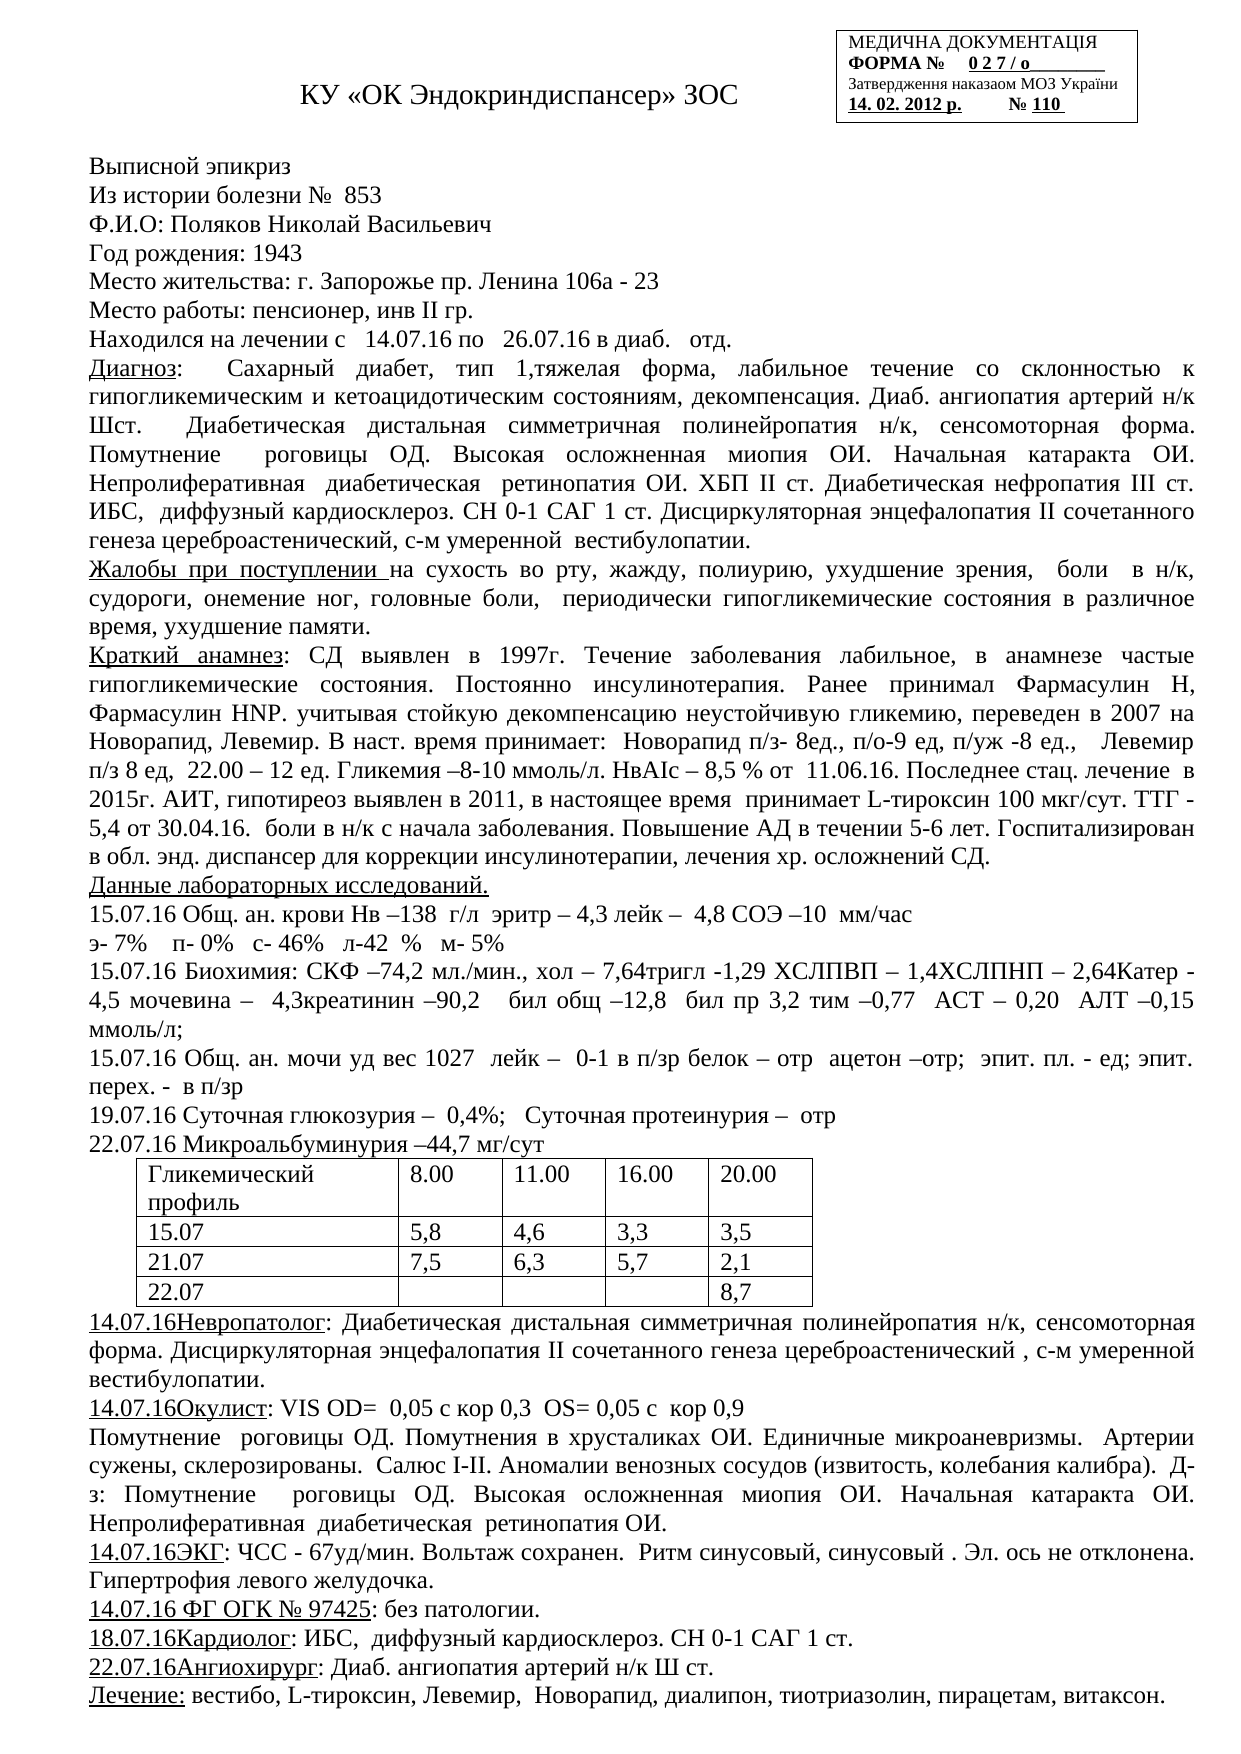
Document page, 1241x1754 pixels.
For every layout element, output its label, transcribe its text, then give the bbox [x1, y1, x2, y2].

table_header 8.00 [399, 1159, 502, 1216]
text Год рождения: 1943 [89, 238, 1196, 266]
subtitle Ф.И.О: Поляков Николай Васильевич [89, 209, 1196, 238]
text Краткий анамнез: СД выявлен в 1997г. Течение заболевания лабильное, в анамнезе частые гипогликемические состояния. Постоянно инсулинотерапия. Ранее принимал Фармасулин Н, Фармасулин HNP. учитывая стойкую декомпенсацию неустойчивую гликемию, переведен в 2007 на Новорапид, Левемир. В наст. время принимает: Новорапид п/з- 8ед., п/о-9 ед, п/уж -8 ед., Левемир п/з 8 ед, 22.00 – 12 ед. Гликемия –8-10 ммоль/л. НвАIс – 8,5 % от 11.06.16. Последнее стац. лечение в 2015г. АИТ, гипотиреоз выявлен в 2011, в настоящее время принимает L-тироксин 100 мкг/сут. ТТГ -5,4 от 30.04.16. боли в н/к с начала заболевания. Повышение АД в течении 5-6 лет. Госпитализирован в обл. энд. диспансер для коррекции инсулинотерапии, лечения хр. осложнений СД. [89, 640, 1196, 870]
text 14.07.16 ФГ ОГК № 97425: без патологии. [89, 1594, 1196, 1623]
table_cell 5,8 [399, 1217, 502, 1246]
text Место работы: пенсионер, инв II гр. [89, 295, 1196, 324]
table_cell 8,7 [709, 1277, 812, 1306]
table_cell 15.07 [137, 1217, 398, 1246]
table_cell [606, 1277, 708, 1306]
text Помутнение роговицы ОД. Помутнения в хрусталиках ОИ. Единичные микроаневризмы. Артерии сужены, склерозированы. Салюс I-II. Аномалии венозных сосудов (извитость, колебания калибра). Д-з: Помутнение роговицы ОД. Высокая осложненная миопия ОИ. Начальная катаракта ОИ. Непролиферативная диабетическая ретинопатия ОИ. [89, 1422, 1196, 1537]
text Данные лабораторных исследований. [89, 870, 1196, 899]
text Диагноз: Сахарный диабет, тип 1,тяжелая форма, лабильное течение со склонностью к гипогликемическим и кетоацидотическим состояниям, декомпенсация. Диаб. ангиопатия артерий н/к Шст. Диабетическая дистальная симметричная полинейропатия н/к, сенсомоторная форма. Помутнение роговицы ОД. Высокая осложненная миопия ОИ. Начальная катаракта ОИ. Непролиферативная диабетическая ретинопатия ОИ. ХБП II ст. Диабетическая нефропатия III ст. ИБС, диффузный кардиосклероз. СН 0-1 САГ 1 ст. Дисциркуляторная энцефалопатия II сочетанного генеза цереброастенический, с-м умеренной вестибулопатии. [89, 353, 1196, 554]
table_header Гликемический профиль [137, 1159, 398, 1216]
table_cell 6,3 [503, 1247, 605, 1276]
table_cell 7,5 [399, 1247, 502, 1276]
text э- 7% п- 0% с- 46% л-42 % м- 5% [89, 928, 1196, 956]
subtitle 22.07.16 Микроальбуминурия –44,7 мг/сут [89, 1129, 1196, 1158]
text Лечение: вестибо, L-тироксин, Левемир, Новорапид, диалипон, тиотриазолин, пирацетам, витаксон. [89, 1680, 1196, 1709]
subtitle Выписной эпикриз [89, 151, 1202, 180]
subtitle Из истории болезни № 853 [89, 180, 1196, 209]
table_cell 22.07 [137, 1277, 398, 1306]
table_cell [399, 1277, 502, 1306]
table_cell 2,1 [709, 1247, 812, 1276]
table_cell [503, 1277, 605, 1306]
text 19.07.16 Суточная глюкозурия – 0,4%; Суточная протеинурия – отр [89, 1100, 1196, 1129]
table_header 11.00 [503, 1159, 605, 1216]
text Находился на лечении с 14.07.16 по 26.07.16 в диаб. отд. [89, 324, 1196, 353]
table_header 16.00 [606, 1159, 708, 1216]
text 15.07.16 Биохимия: СКФ –74,2 мл./мин., хол – 7,64тригл -1,29 ХСЛПВП – 1,4ХСЛПНП – 2,64Катер -4,5 мочевина – 4,3креатинин –90,2 бил общ –12,8 бил пр 3,2 тим –0,77 АСТ – 0,20 АЛТ –0,15 ммоль/л; [89, 956, 1196, 1043]
text 14.07.16Невропатолог: Диабетическая дистальная симметричная полинейропатия н/к, сенсомоторная форма. Дисциркуляторная энцефалопатия II сочетанного генеза цереброастенический , с-м умеренной вестибулопатии. [89, 1307, 1196, 1393]
text 14.07.16ЭКГ: ЧСС - 67уд/мин. Вольтаж сохранен. Ритм синусовый, синусовый . Эл. ось не отклонена. Гипертрофия левого желудочка. [89, 1537, 1196, 1594]
table_cell 4,6 [503, 1217, 605, 1246]
table_cell 21.07 [137, 1247, 398, 1276]
text 18.07.16Кардиолог: ИБС, диффузный кардиосклероз. СН 0-1 САГ 1 ст. [89, 1623, 1196, 1652]
table_cell 5,7 [606, 1247, 708, 1276]
table_cell 3,3 [606, 1217, 708, 1246]
text 14.07.16Окулист: VIS OD= 0,05 с кор 0,3 OS= 0,05 с кор 0,9 [89, 1393, 1196, 1422]
text Жалобы при поступлении на сухость во рту, жажду, полиурию, ухудшение зрения, боли в н/к, судороги, онемение ног, головные боли, периодически гипогликемические состояния в различное время, ухудшение памяти. [89, 554, 1196, 640]
text Место жительства: г. Запорожье пр. Ленина 106а - 23 [89, 266, 1196, 295]
text 15.07.16 Общ. ан. крови Нв –138 г/л эритр – 4,3 лейк – 4,8 СОЭ –10 мм/час [89, 899, 1196, 928]
table_cell 3,5 [709, 1217, 812, 1246]
subtitle 15.07.16 Общ. ан. мочи уд вес 1027 лейк – 0-1 в п/зр белок – отр ацетон –отр; эпит. пл. - ед; эпит. перех. - в п/зр [89, 1043, 1196, 1100]
table_header 20.00 [709, 1159, 812, 1216]
text 22.07.16Ангиохирург: Диаб. ангиопатия артерий н/к Ш ст. [89, 1652, 1196, 1680]
